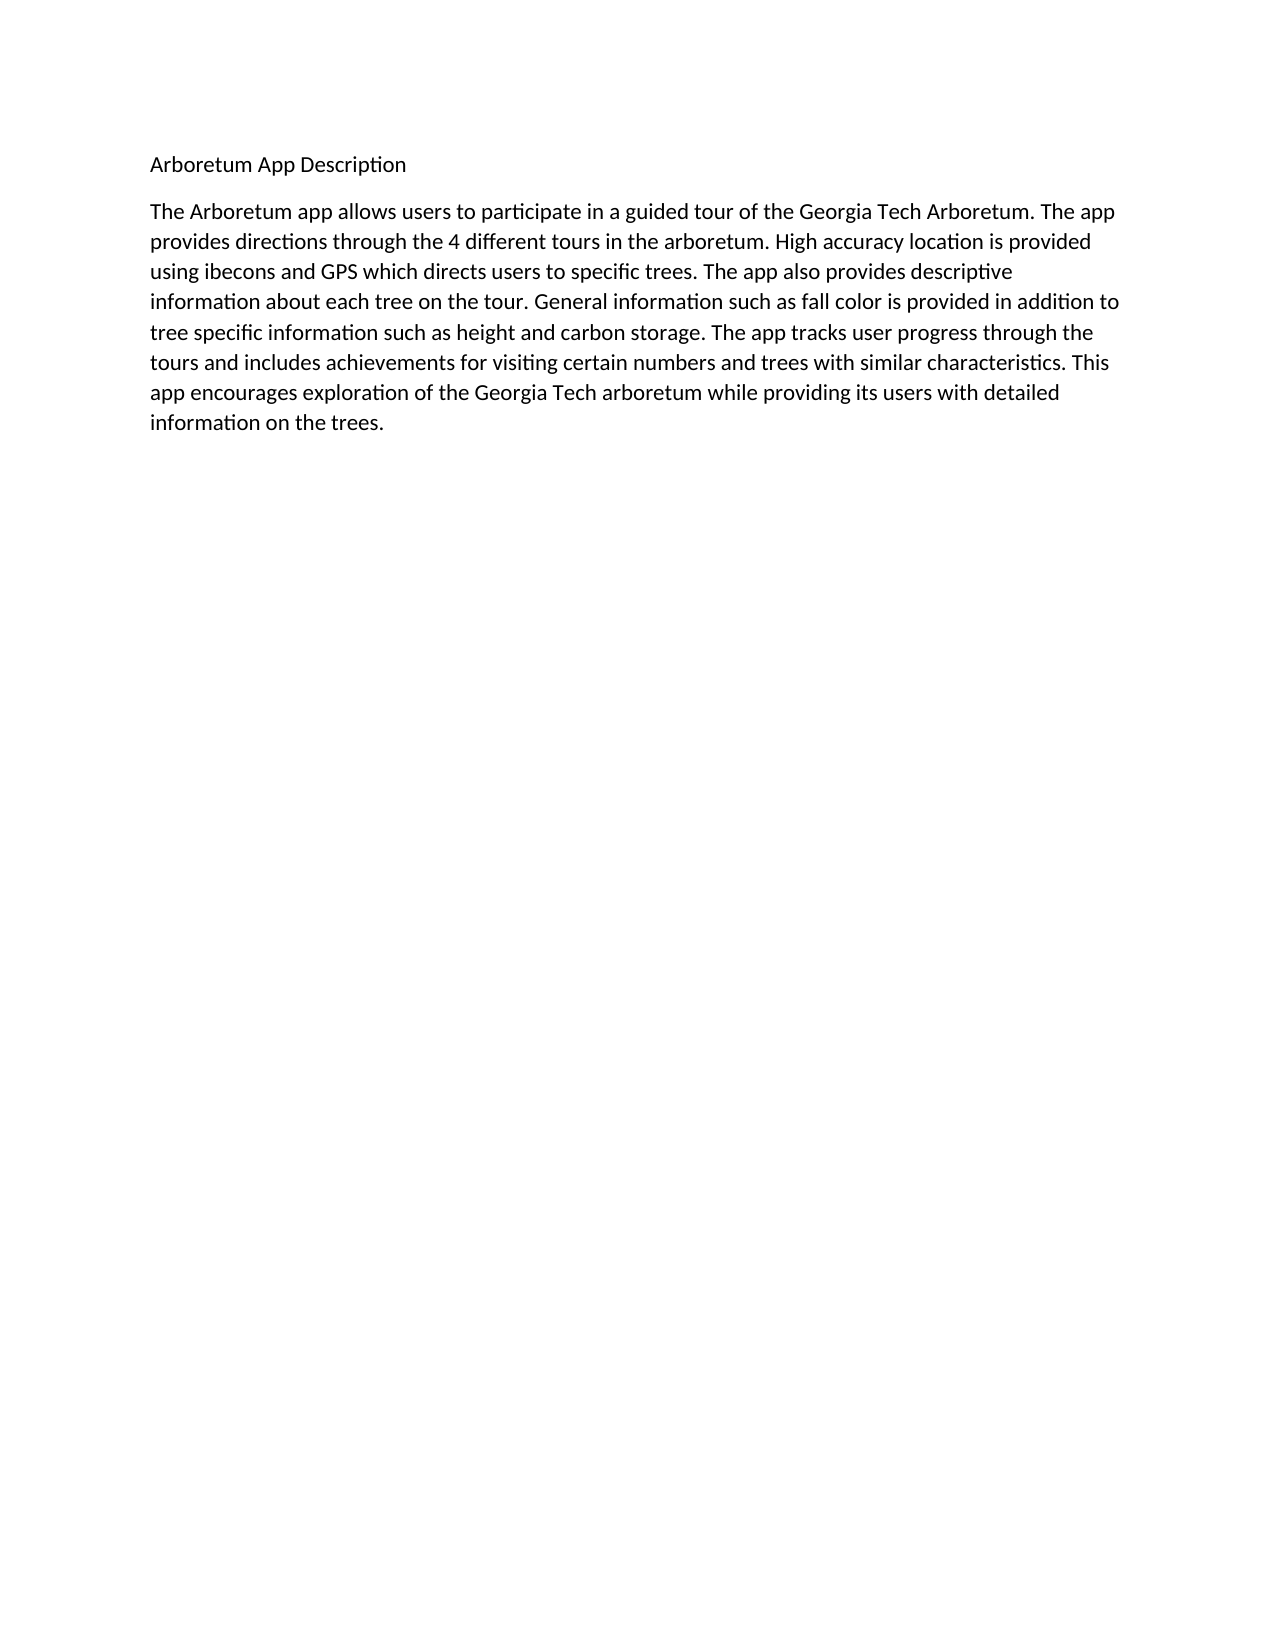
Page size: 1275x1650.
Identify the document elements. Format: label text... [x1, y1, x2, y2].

text The Arboretum app allows users to participate in a guided tour of the Georgia Tech Arboretum. The app provides directions through the 4 different tours in the arboretum. High accuracy location is provided using ibecons and GPS which directs users to specific trees. The app also provides descriptive information about each tree on the tour. General information such as fall color is provided in addition to tree specific information such as height and carbon storage. The app tracks user progress through the tours and includes achievements for visiting certain numbers and trees with similar characteristics. This app encourages exploration of the Georgia Tech arboretum while providing its users with detailed information on the trees. [150, 197, 1125, 436]
text Arboretum App Description [150, 150, 1125, 178]
